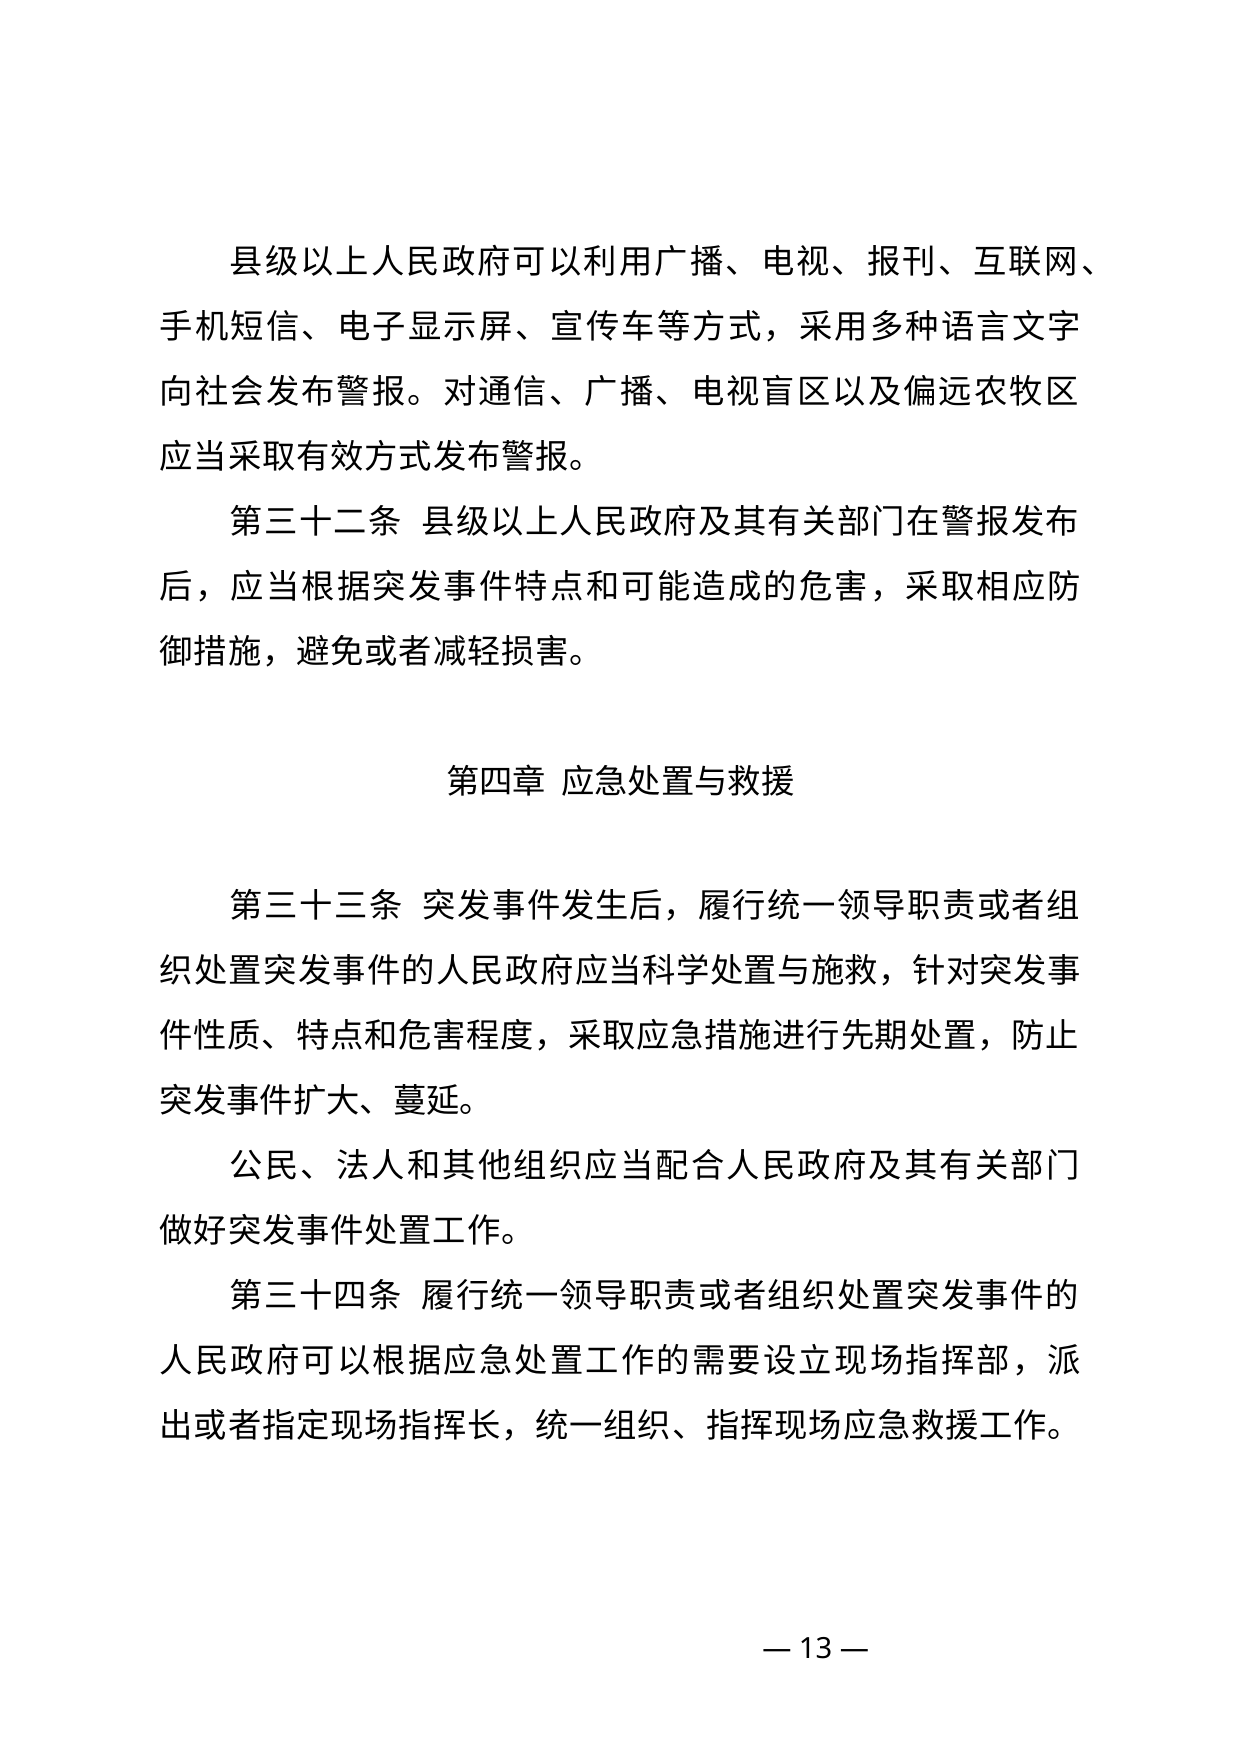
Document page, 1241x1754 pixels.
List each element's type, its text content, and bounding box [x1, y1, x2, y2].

text 第四章 应急处置与救援 [159, 747, 1081, 805]
text 第三十四条 履行统一领导职责或者组织处置突发事件的人民政府可以根据应急处置工作的需要设立现场指挥部，派出或者指定现场指挥长，统一组织、指挥现场应急救援工作。 [159, 1260, 1081, 1455]
text 第三十二条 县级以上人民政府及其有关部门在警报发布后，应当根据突发事件特点和可能造成的危害，采取相应防御措施，避免或者减轻损害。 [159, 487, 1081, 682]
text 县级以上人民政府可以利用广播、电视、报刊、互联网、手机短信、电子显示屏、宣传车等方式，采用多种语言文字向社会发布警报。对通信、广播、电视盲区以及偏远农牧区，应当采取有效方式发布警报。 [159, 227, 1081, 487]
text 公民、法人和其他组织应当配合人民政府及其有关部门做好突发事件处置工作。 [159, 1130, 1081, 1260]
text 第三十三条 突发事件发生后，履行统一领导职责或者组织处置突发事件的人民政府应当科学处置与施救，针对突发事件性质、特点和危害程度，采取应急措施进行先期处置，防止突发事件扩大、蔓延。 [159, 870, 1081, 1130]
